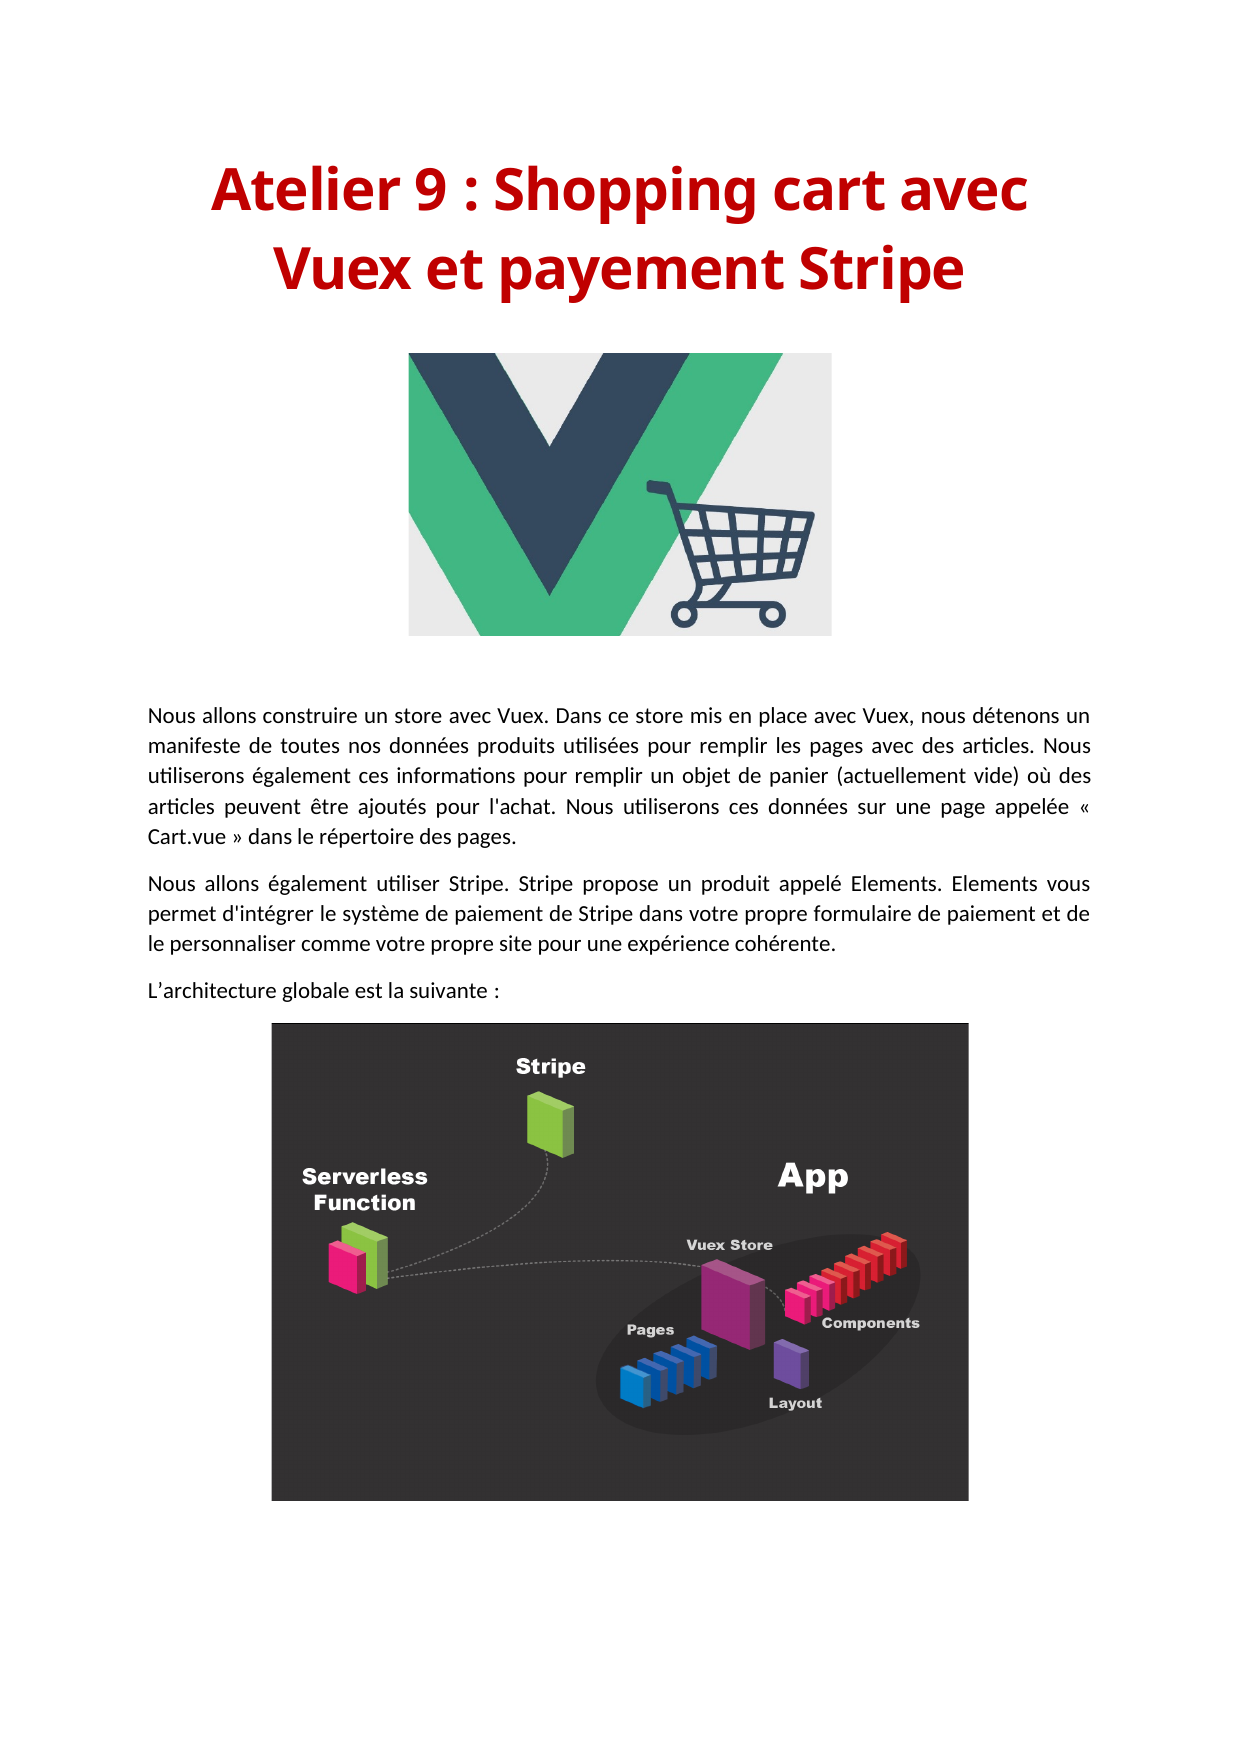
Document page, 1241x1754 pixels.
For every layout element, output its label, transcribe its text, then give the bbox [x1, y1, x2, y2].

text Nous allons construire un store avec Vuex. Dans ce store mis en place avec Vuex, nous détenons un manifeste de toutes nos données produits utilisées pour remplir les pages avec des articles. Nous utiliserons également ces informations pour remplir un objet de panier (actuellement vide) où des articles peuvent être ajoutés pour l'achat. Nous utiliserons ces données sur une page appelée « Cart.vue » dans le répertoire des pages. [148, 701, 1093, 850]
picture [408, 353, 832, 636]
text L’architecture globale est la suivante : [148, 976, 1093, 1004]
title Atelier 9 : Shopping cart avec Vuex et payement Stripe [148, 148, 1093, 307]
text Nous allons également utiliser Stripe. Stripe propose un produit appelé Elements. Elements vous permet d'intégrer le système de paiement de Stripe dans votre propre formulaire de paiement et de le personnaliser comme votre propre site pour une expérience cohérente. [148, 869, 1093, 957]
picture [271, 1023, 969, 1501]
